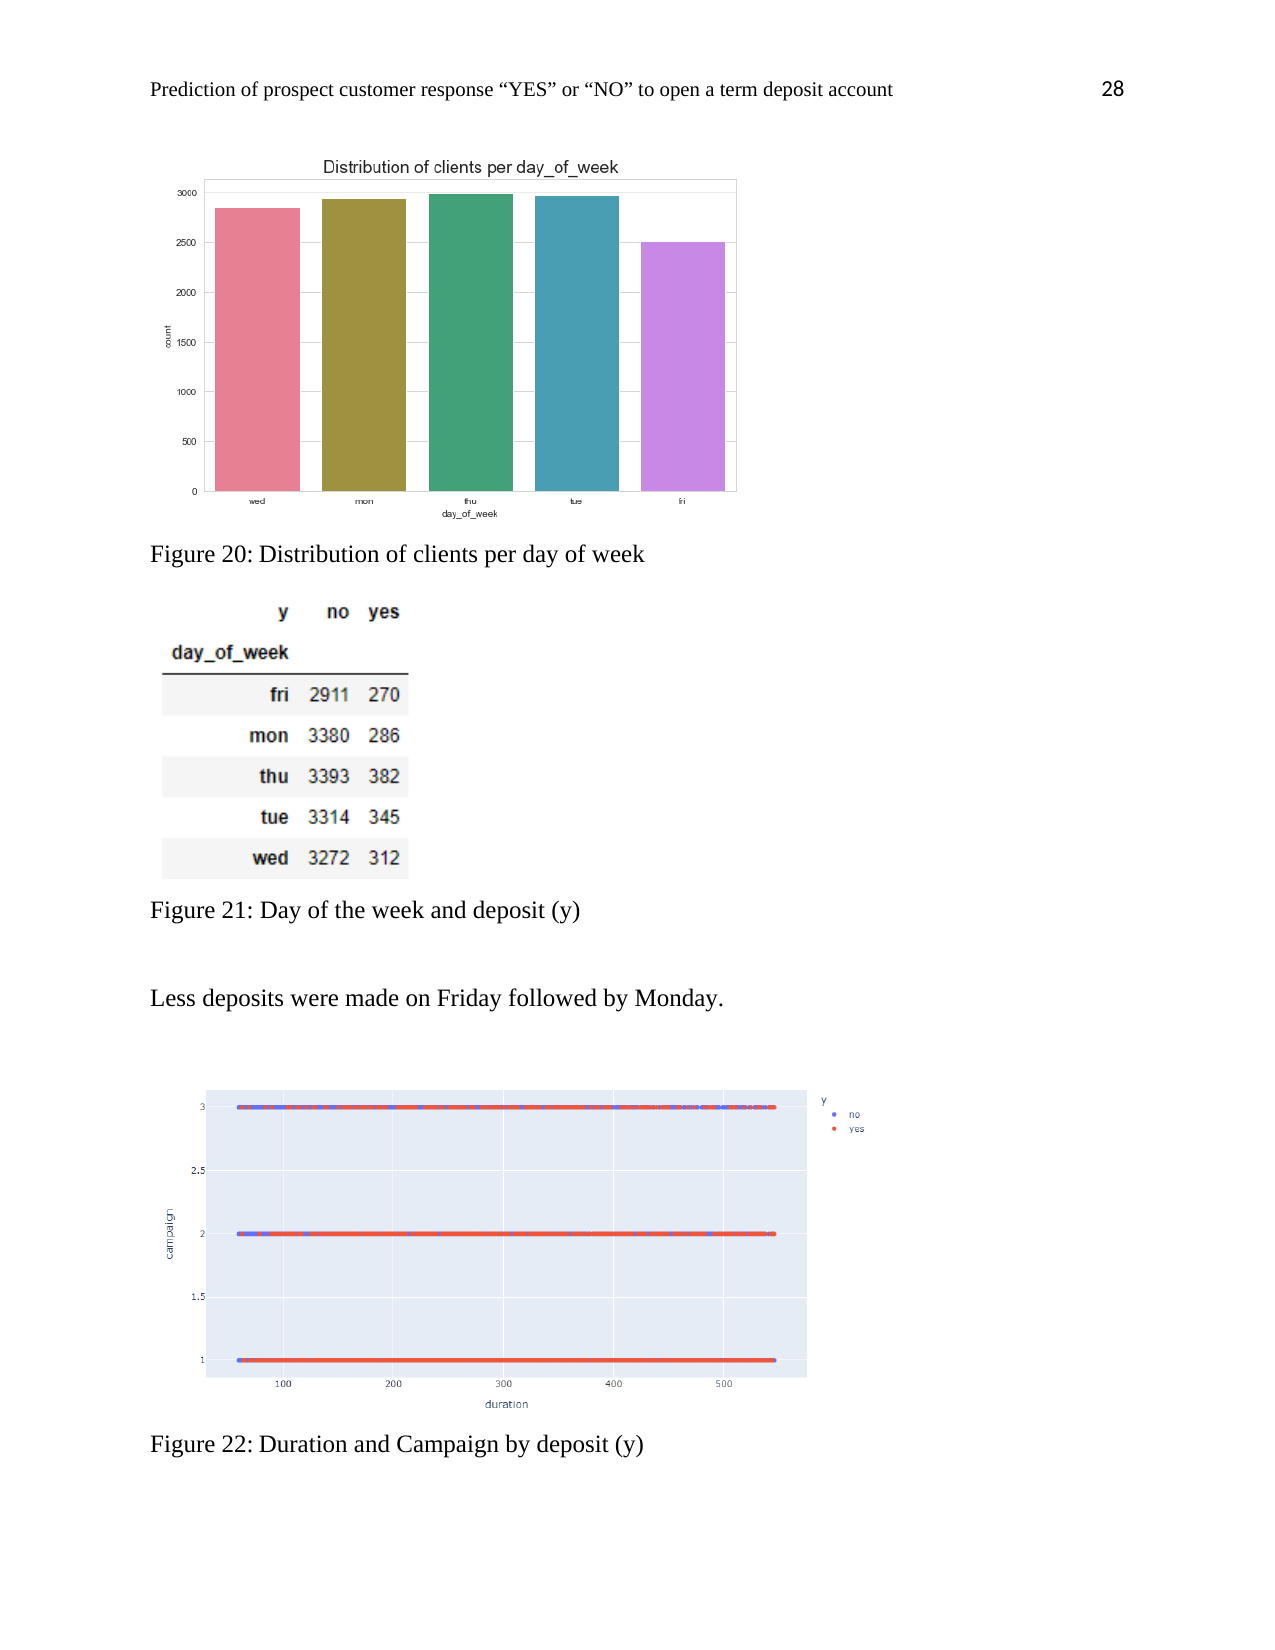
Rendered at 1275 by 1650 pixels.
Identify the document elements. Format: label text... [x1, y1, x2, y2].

picture [150, 150, 741, 523]
text Figure 21: Day of the week and deposit (y) [150, 895, 1125, 924]
text Figure 20: Distribution of clients per day of week [150, 539, 1125, 568]
picture [150, 584, 414, 879]
text Less deposits were made on Friday followed by Monday. [150, 983, 1125, 1012]
text Figure 22: Duration and Campaign by deposit (y) [150, 1429, 1125, 1458]
picture [150, 1072, 876, 1413]
